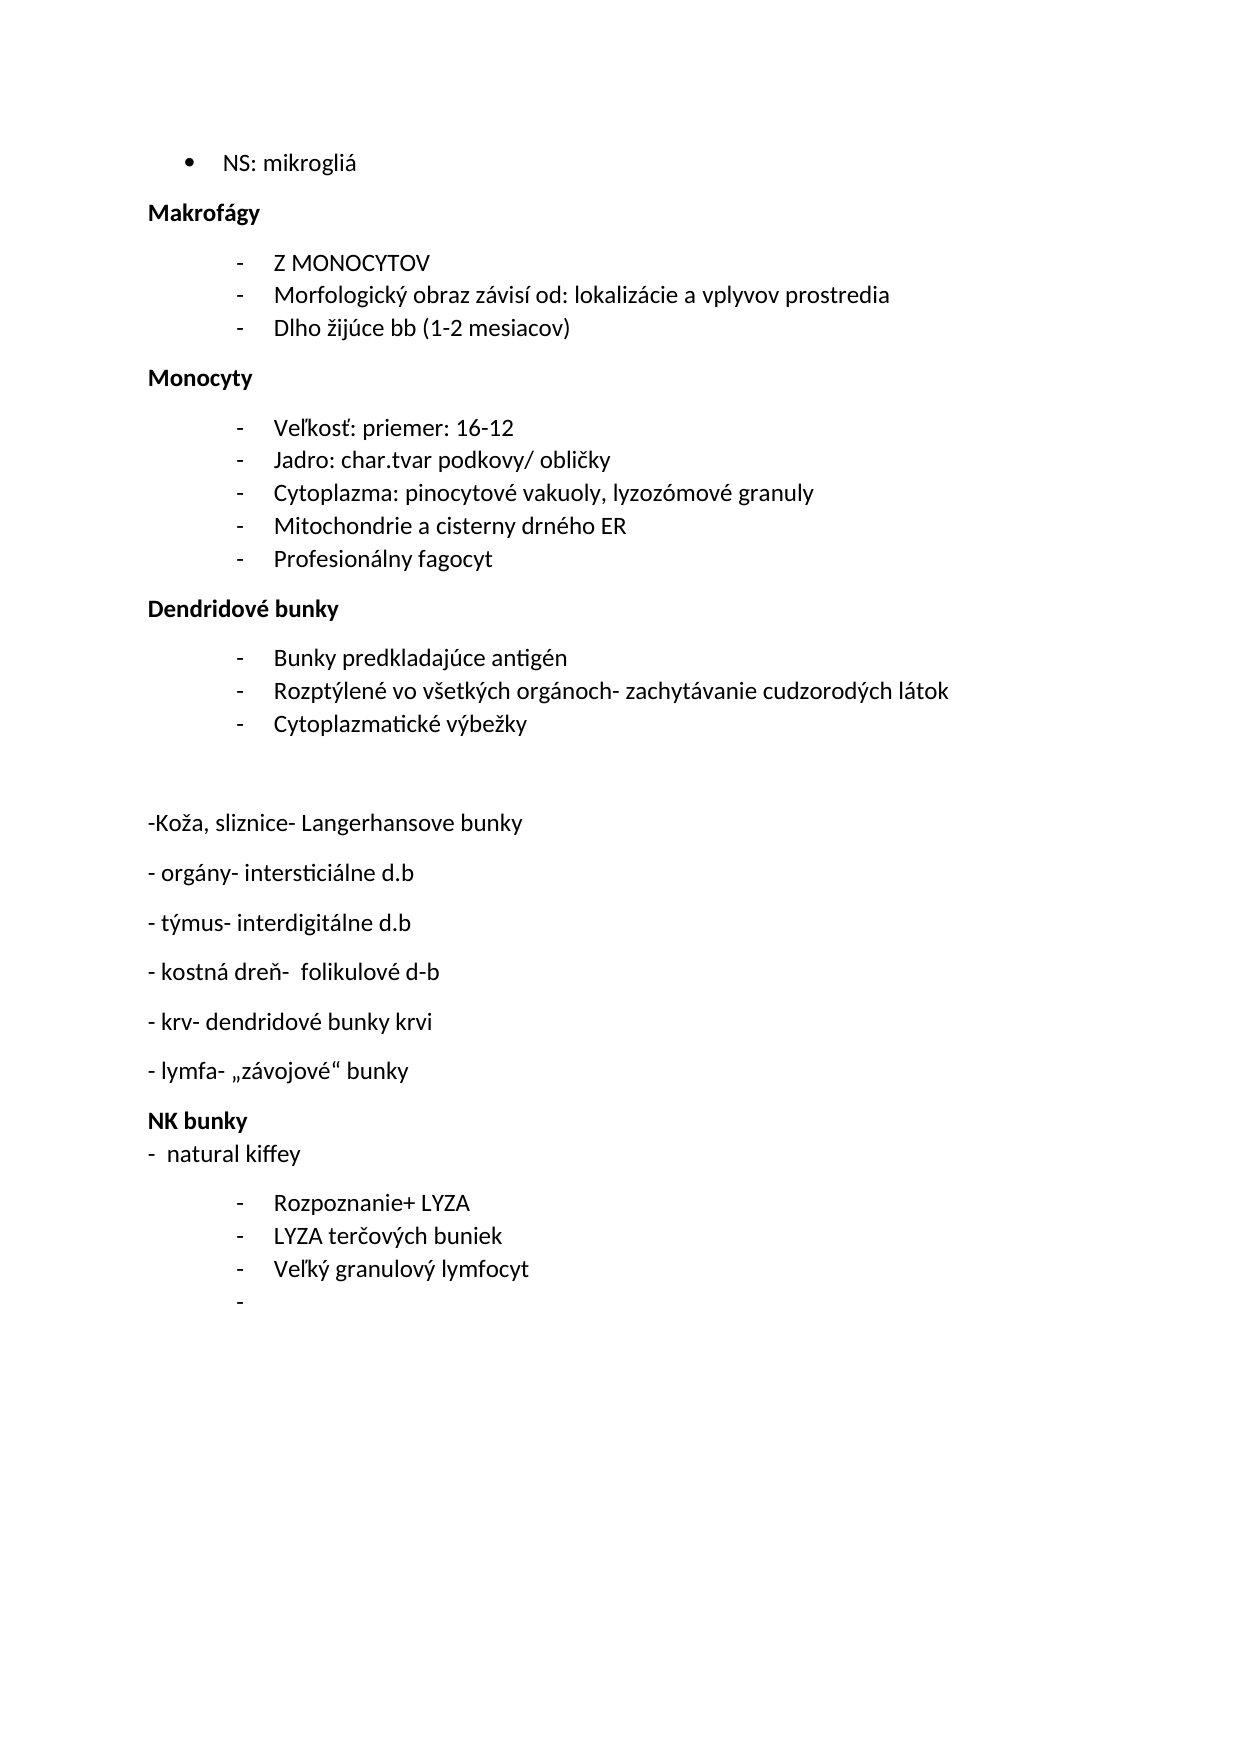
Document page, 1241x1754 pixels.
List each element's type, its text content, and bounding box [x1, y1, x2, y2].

list Morfologický obraz závisí od: lokalizácie a vplyvov prostredia [236, 280, 1093, 310]
text - krv- dendridové bunky krvi [148, 1006, 1093, 1036]
text Dendridové bunky [148, 593, 1093, 623]
text - kostná dreň- folikulové d-b [148, 956, 1093, 987]
list Rozptýlené vo všetkých orgánoch- zachytávanie cudzorodých látok [236, 676, 1093, 706]
text - lymfa- „závojové“ bunky [148, 1056, 1093, 1086]
list Rozpoznanie+ LYZA [236, 1188, 1093, 1218]
text - orgány- intersticiálne d.b [148, 857, 1093, 888]
list Cytoplazma: pinocytové vakuoly, lyzozómové granuly [236, 478, 1093, 508]
text - týmus- interdigitálne d.b [148, 907, 1093, 937]
text -Koža, sliznice- Langerhansove bunky [148, 808, 1093, 838]
list Veľkosť: priemer: 16-12 [236, 412, 1093, 442]
list Veľký granulový lymfocyt [236, 1253, 1093, 1284]
list Jadro: char.tvar podkovy/ obličky [236, 445, 1093, 475]
list Z MONOCYTOV [236, 247, 1093, 277]
list NS: mikrogliá [185, 148, 1093, 178]
list Bunky predkladajúce antigén [236, 643, 1093, 673]
text NK bunky - natural kiffey [148, 1105, 1093, 1168]
list Dlho žijúce bb (1-2 mesiacov) [236, 313, 1093, 343]
list Cytoplazmatické výbežky [236, 708, 1093, 739]
list Profesionálny fagocyt [236, 543, 1093, 574]
text Makrofágy [148, 197, 1093, 228]
text Monocyty [148, 362, 1093, 393]
list Mitochondrie a cisterny drného ER [236, 511, 1093, 541]
list LYZA terčových buniek [236, 1221, 1093, 1251]
